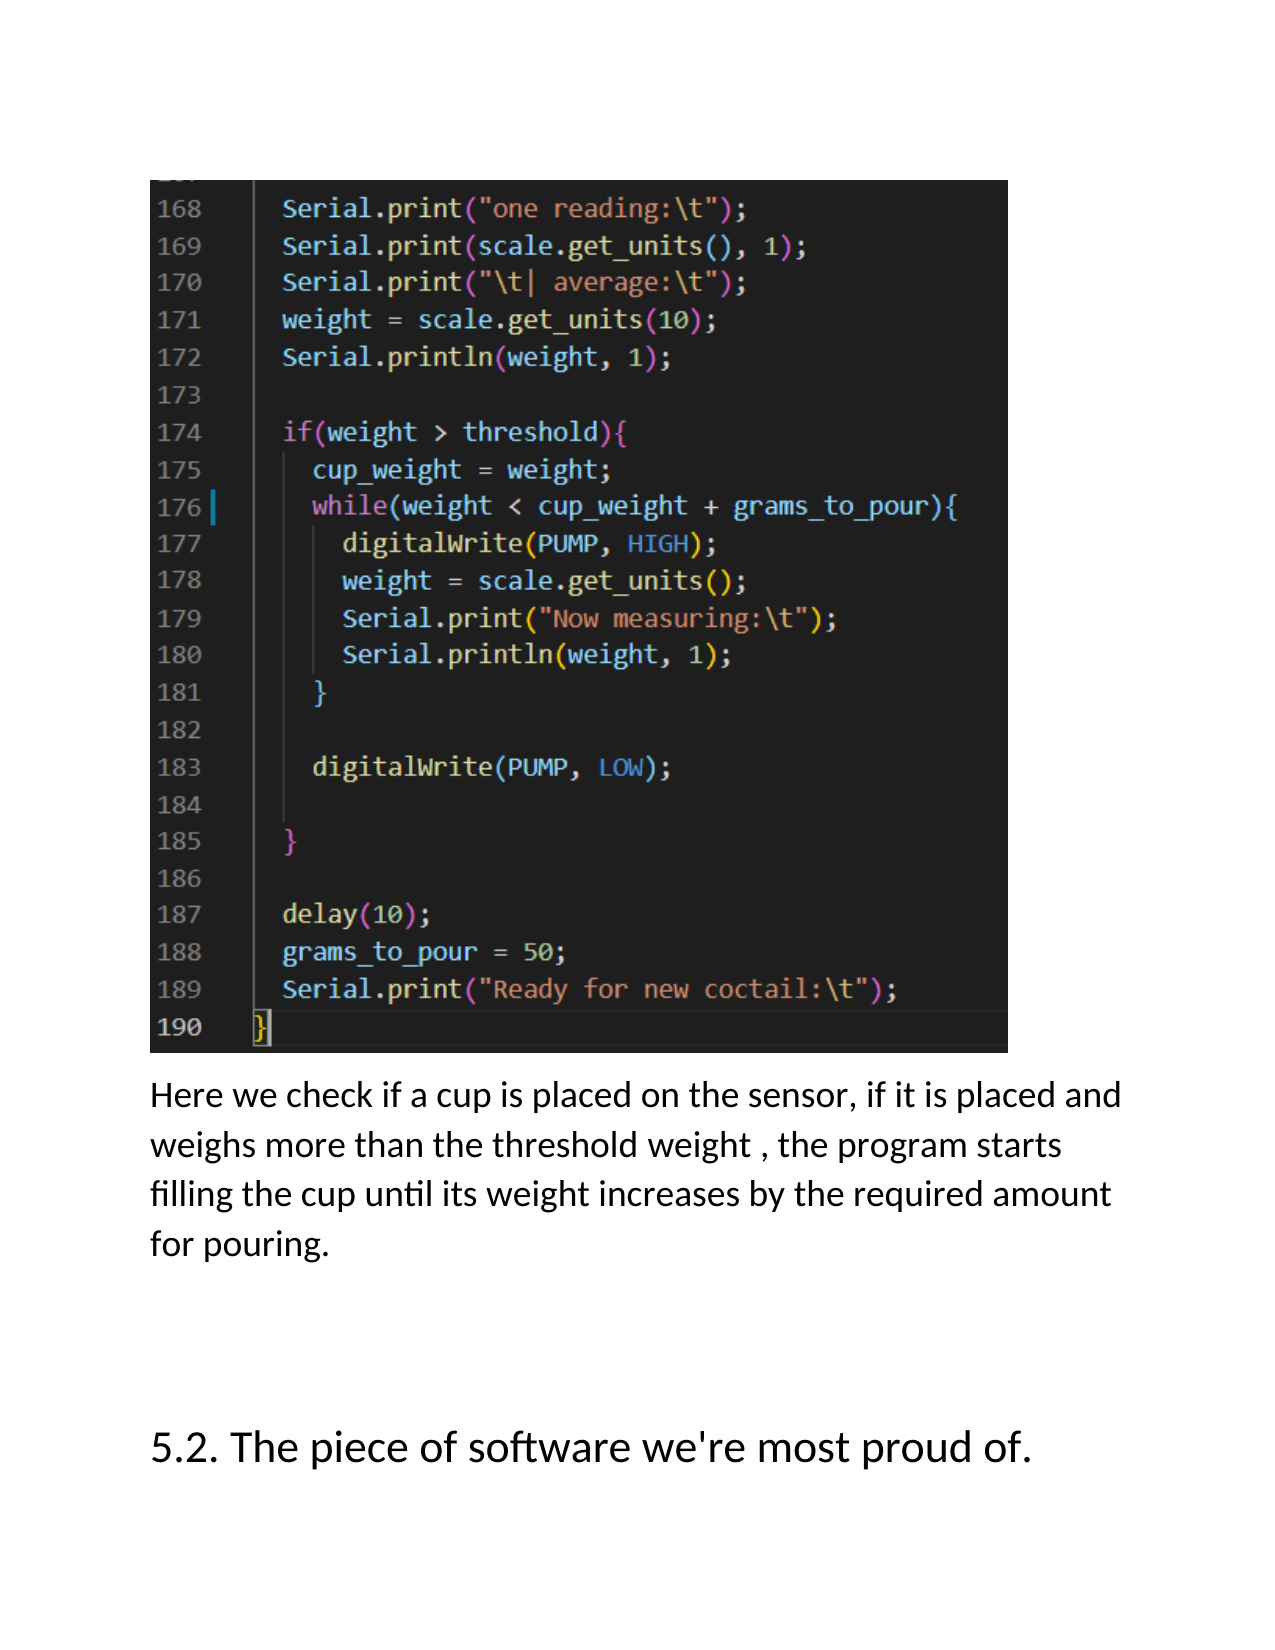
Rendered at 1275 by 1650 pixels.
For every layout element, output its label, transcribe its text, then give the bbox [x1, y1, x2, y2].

text 5.2. The piece of software we're most proud of. [150, 1418, 1125, 1474]
text Here we check if a cup is placed on the sensor, if it is placed and weighs more than the threshold weight , the program starts filling the cup until its weight increases by the required amount for pouring. [150, 1071, 1125, 1265]
picture [150, 180, 1008, 1053]
